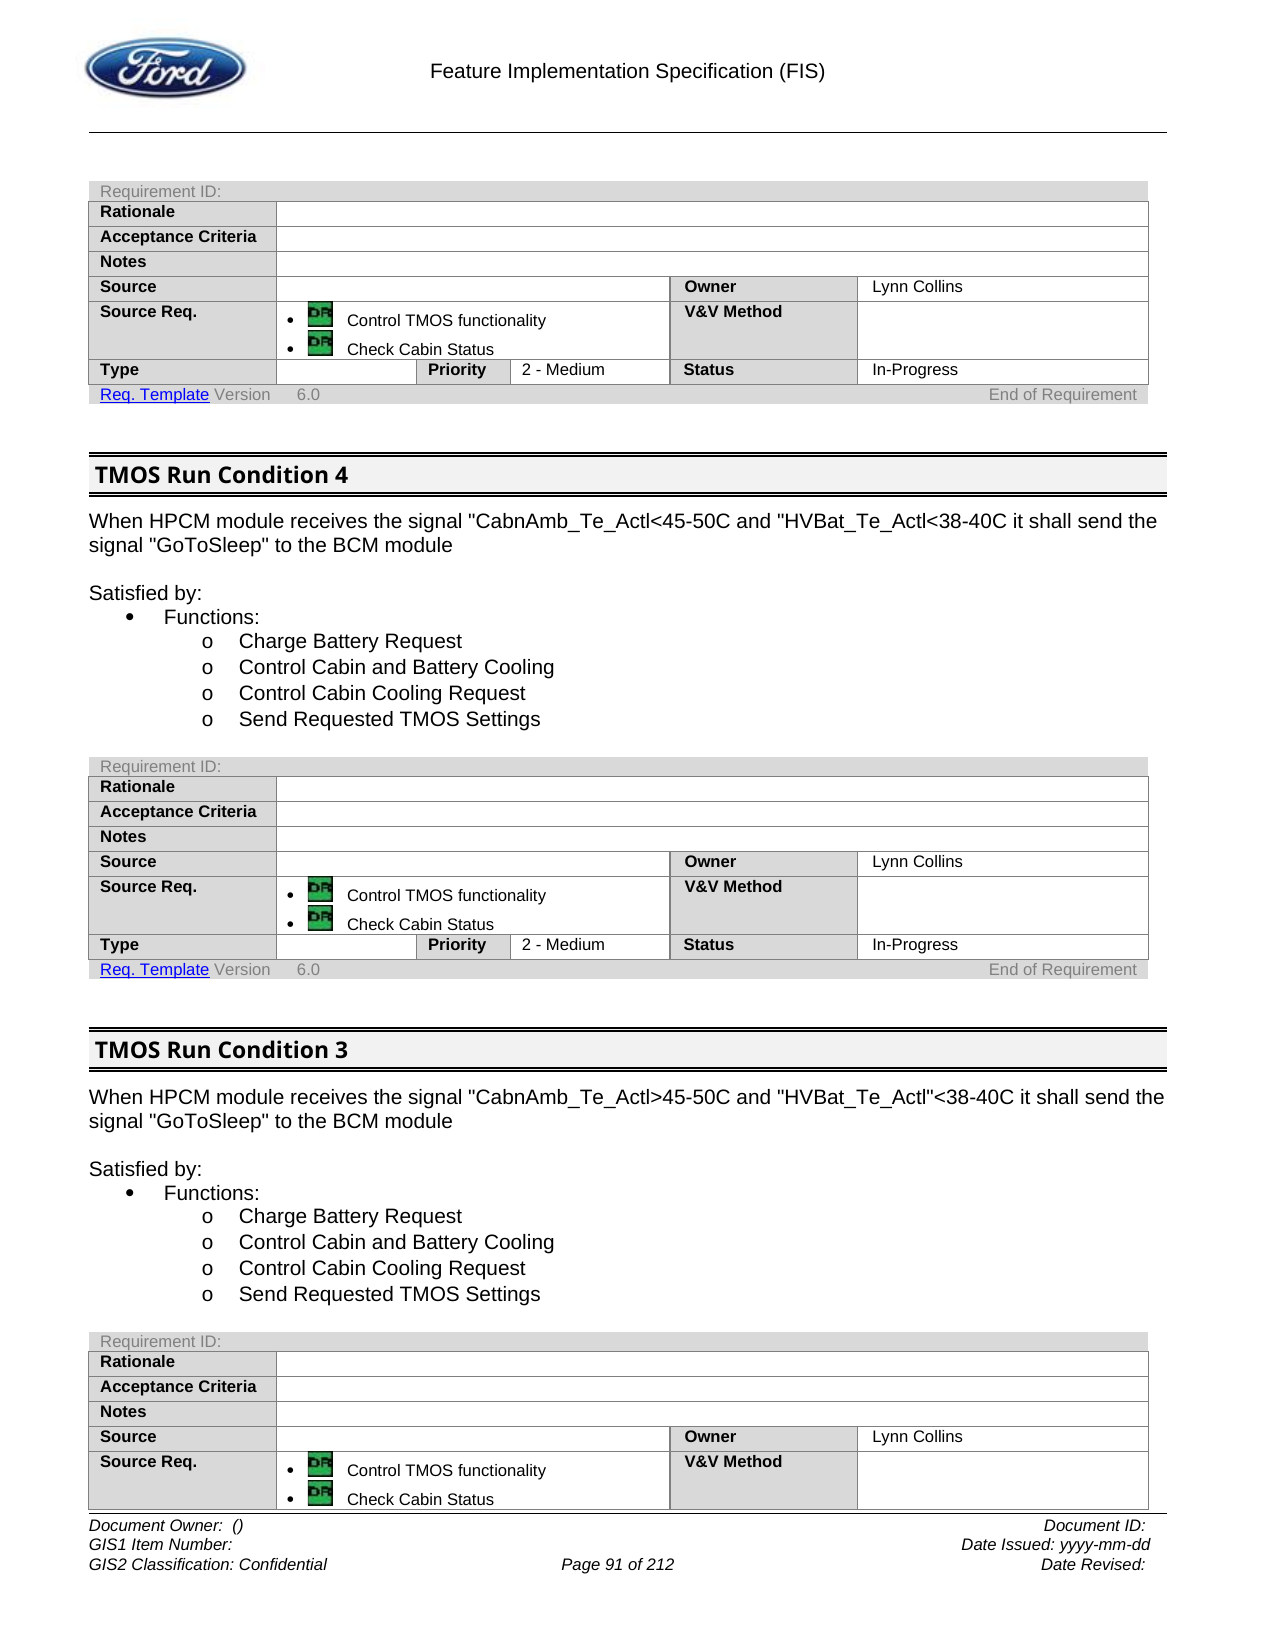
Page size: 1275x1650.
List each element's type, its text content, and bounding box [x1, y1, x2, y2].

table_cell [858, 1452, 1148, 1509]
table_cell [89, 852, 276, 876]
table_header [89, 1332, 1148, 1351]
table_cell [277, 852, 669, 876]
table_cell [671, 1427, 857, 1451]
list Charge Battery Request [201, 1204, 1167, 1230]
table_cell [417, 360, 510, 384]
list Control Cabin Cooling Request [201, 681, 1167, 707]
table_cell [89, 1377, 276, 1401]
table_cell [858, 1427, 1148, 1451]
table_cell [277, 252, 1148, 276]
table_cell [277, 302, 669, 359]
text When HPCM module receives the signal "CabnAmb_Te_Actl<45-50C and "HVBat_Te_Actl<38-40C it shall send the signal "GoToSleep" to the BCM module [89, 509, 1167, 557]
text Satisfied by: [89, 1156, 1167, 1180]
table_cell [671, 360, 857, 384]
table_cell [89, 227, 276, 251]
picture [307, 1480, 333, 1506]
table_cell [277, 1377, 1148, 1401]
list Functions: [126, 605, 1167, 629]
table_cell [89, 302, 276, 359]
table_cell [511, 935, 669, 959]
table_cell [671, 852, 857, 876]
picture [65, 18, 266, 119]
text When HPCM module receives the signal "CabnAmb_Te_Actl>45-50C and "HVBat_Te_Actl"<38-40C it shall send the signal "GoToSleep" to the BCM module [89, 1084, 1167, 1132]
picture [307, 330, 333, 356]
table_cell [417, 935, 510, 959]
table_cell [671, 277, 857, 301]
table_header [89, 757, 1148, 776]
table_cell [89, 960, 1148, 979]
text Satisfied by: [89, 581, 1167, 605]
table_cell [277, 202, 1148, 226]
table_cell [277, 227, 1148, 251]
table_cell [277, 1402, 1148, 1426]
list Control Cabin and Battery Cooling [201, 655, 1167, 681]
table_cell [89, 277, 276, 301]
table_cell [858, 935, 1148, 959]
text TMOS Run Condition 4 [89, 457, 1167, 492]
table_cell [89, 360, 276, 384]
list Control Cabin and Battery Cooling [201, 1230, 1167, 1256]
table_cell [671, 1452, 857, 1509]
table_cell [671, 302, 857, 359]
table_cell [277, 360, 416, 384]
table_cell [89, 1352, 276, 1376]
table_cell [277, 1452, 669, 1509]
list Send Requested TMOS Settings [201, 707, 1167, 733]
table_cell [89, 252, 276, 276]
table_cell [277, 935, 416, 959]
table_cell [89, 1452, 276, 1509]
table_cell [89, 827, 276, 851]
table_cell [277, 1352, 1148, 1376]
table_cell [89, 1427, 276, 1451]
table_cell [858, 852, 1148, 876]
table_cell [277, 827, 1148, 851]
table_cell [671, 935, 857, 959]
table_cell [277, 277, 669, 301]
list Charge Battery Request [201, 629, 1167, 655]
text TMOS Run Condition 3 [89, 1032, 1167, 1067]
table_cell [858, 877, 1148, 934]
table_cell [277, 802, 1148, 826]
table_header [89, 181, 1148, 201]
list Functions: [126, 1180, 1167, 1204]
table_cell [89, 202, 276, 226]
picture [307, 1451, 333, 1477]
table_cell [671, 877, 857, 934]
list Send Requested TMOS Settings [201, 1282, 1167, 1308]
picture [307, 301, 333, 327]
picture [307, 905, 333, 931]
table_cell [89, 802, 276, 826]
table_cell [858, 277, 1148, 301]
list Control Cabin Cooling Request [201, 1256, 1167, 1282]
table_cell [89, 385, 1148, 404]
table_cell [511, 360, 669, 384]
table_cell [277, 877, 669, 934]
picture [307, 876, 333, 902]
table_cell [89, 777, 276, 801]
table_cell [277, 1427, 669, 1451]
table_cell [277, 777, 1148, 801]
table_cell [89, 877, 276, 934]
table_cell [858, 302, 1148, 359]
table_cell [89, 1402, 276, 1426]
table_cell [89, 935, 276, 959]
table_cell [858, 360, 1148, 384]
